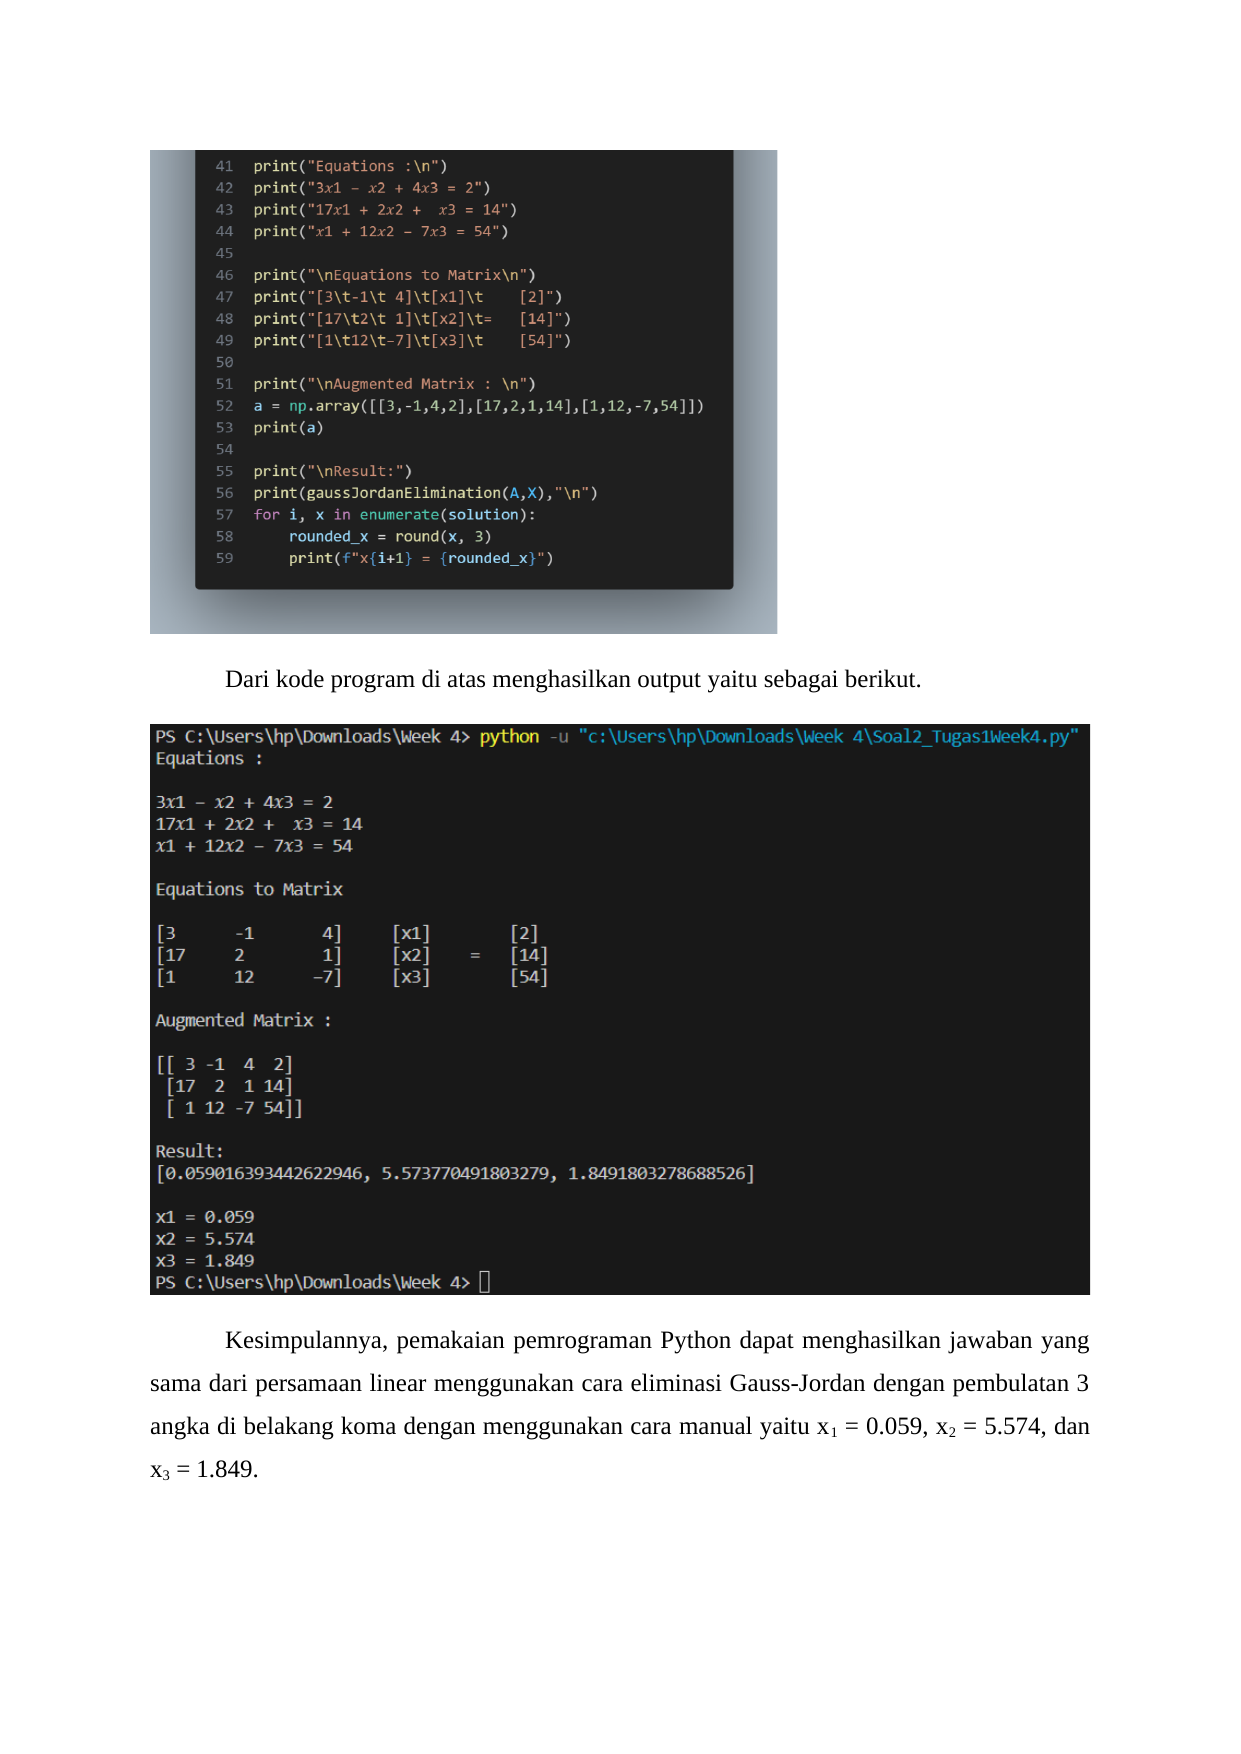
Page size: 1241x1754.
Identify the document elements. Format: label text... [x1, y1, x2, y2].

text Dari kode program di atas menghasilkan output yaitu sebagai berikut. [150, 664, 1090, 693]
picture [150, 150, 778, 634]
picture [150, 724, 1091, 1295]
text Kesimpulannya, pemakaian pemrograman Python dapat menghasilkan jawaban yang sama dari persamaan linear menggunakan cara eliminasi Gauss-Jordan dengan pembulatan 3 angka di belakang koma dengan menggunakan cara manual yaitu x1 = 0.059, x2 = 5.574, dan x3 = 1.849. [150, 1325, 1090, 1483]
